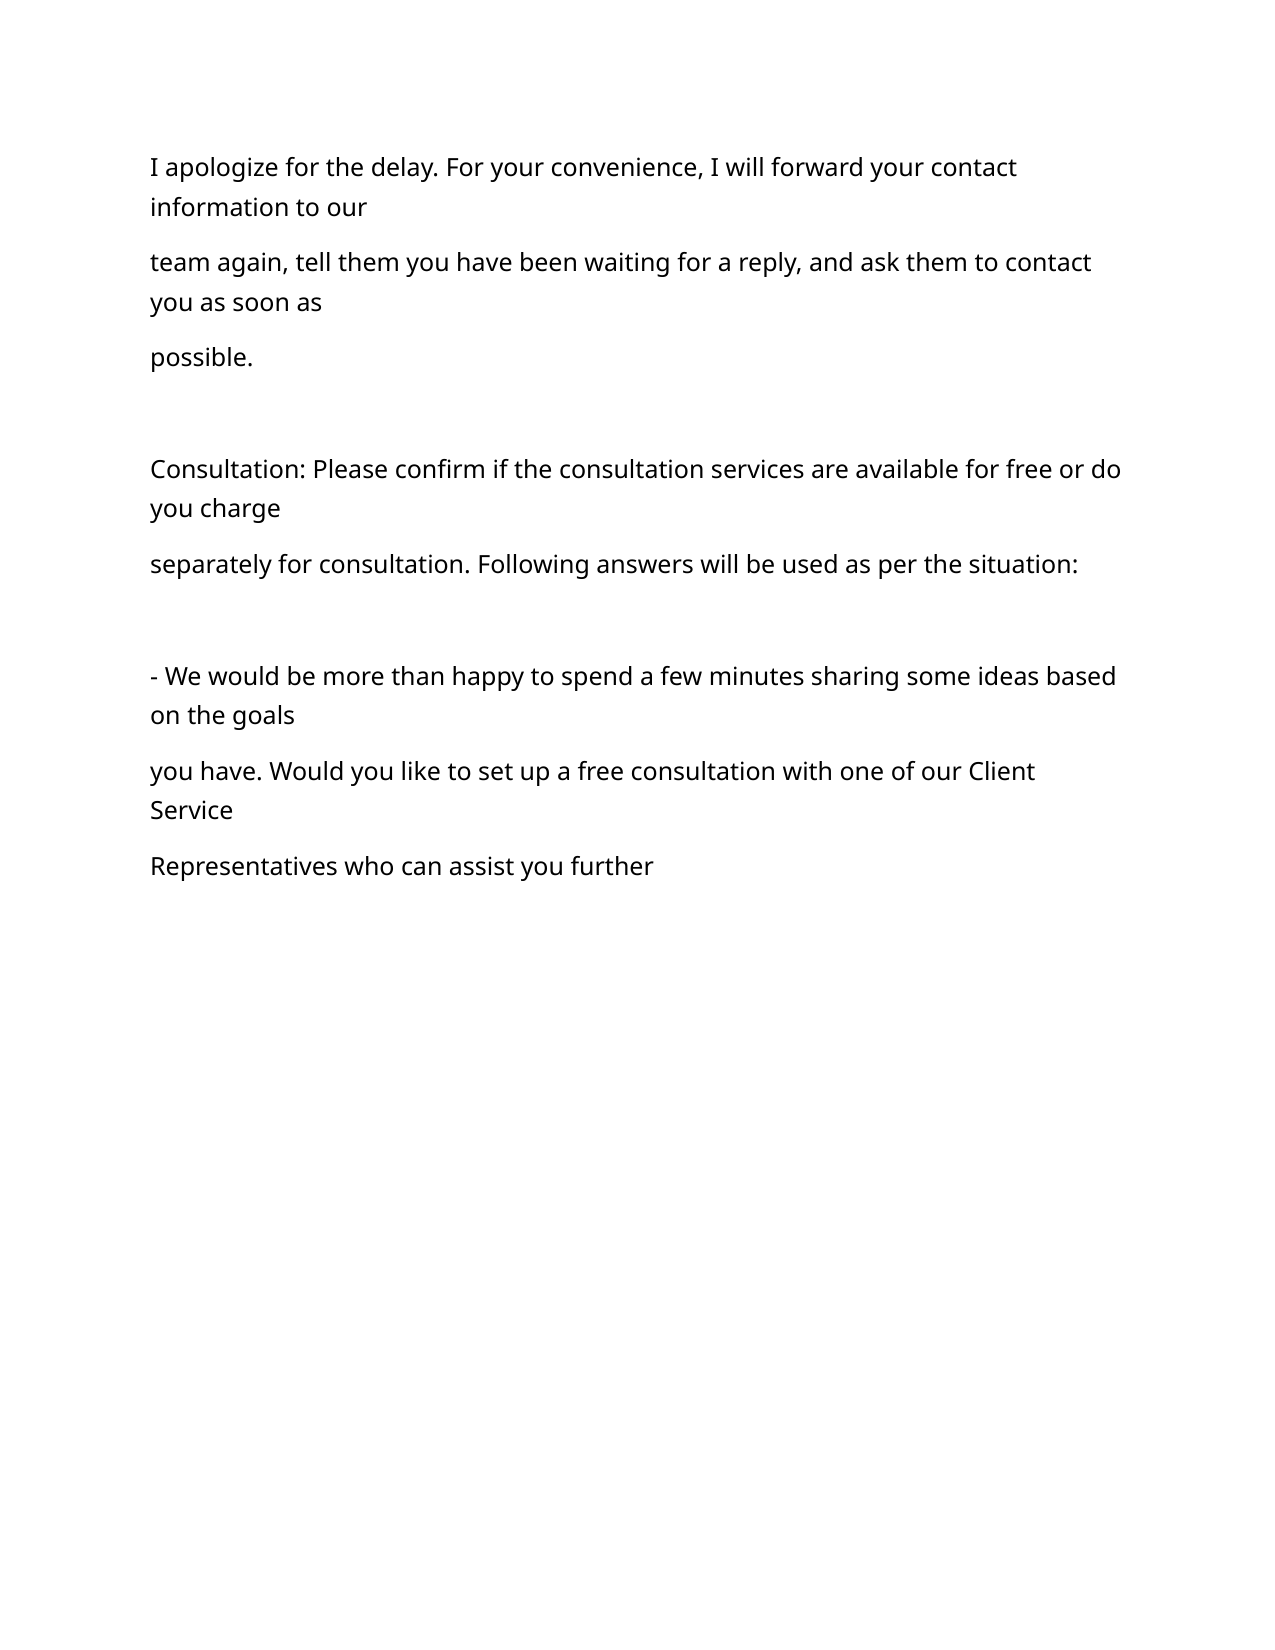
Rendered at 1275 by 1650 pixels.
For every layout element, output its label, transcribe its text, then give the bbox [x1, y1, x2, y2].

text team again, tell them you have been waiting for a reply, and ask them to contact you as soon as [150, 245, 1125, 318]
text possible. [150, 340, 1125, 374]
text Representatives who can assist you further [150, 848, 1125, 882]
text I apologize for the delay. For your convenience, I will forward your contact information to our [150, 150, 1125, 223]
text - We would be more than happy to spend a few minutes sharing some ideas based on the goals [150, 658, 1125, 732]
text separately for consultation. Following answers will be used as per the situation: [150, 547, 1125, 581]
text you have. Would you like to set up a free consultation with one of our Client Service [150, 753, 1125, 827]
text Consultation: Please confirm if the consultation services are available for free or do you charge [150, 452, 1125, 525]
